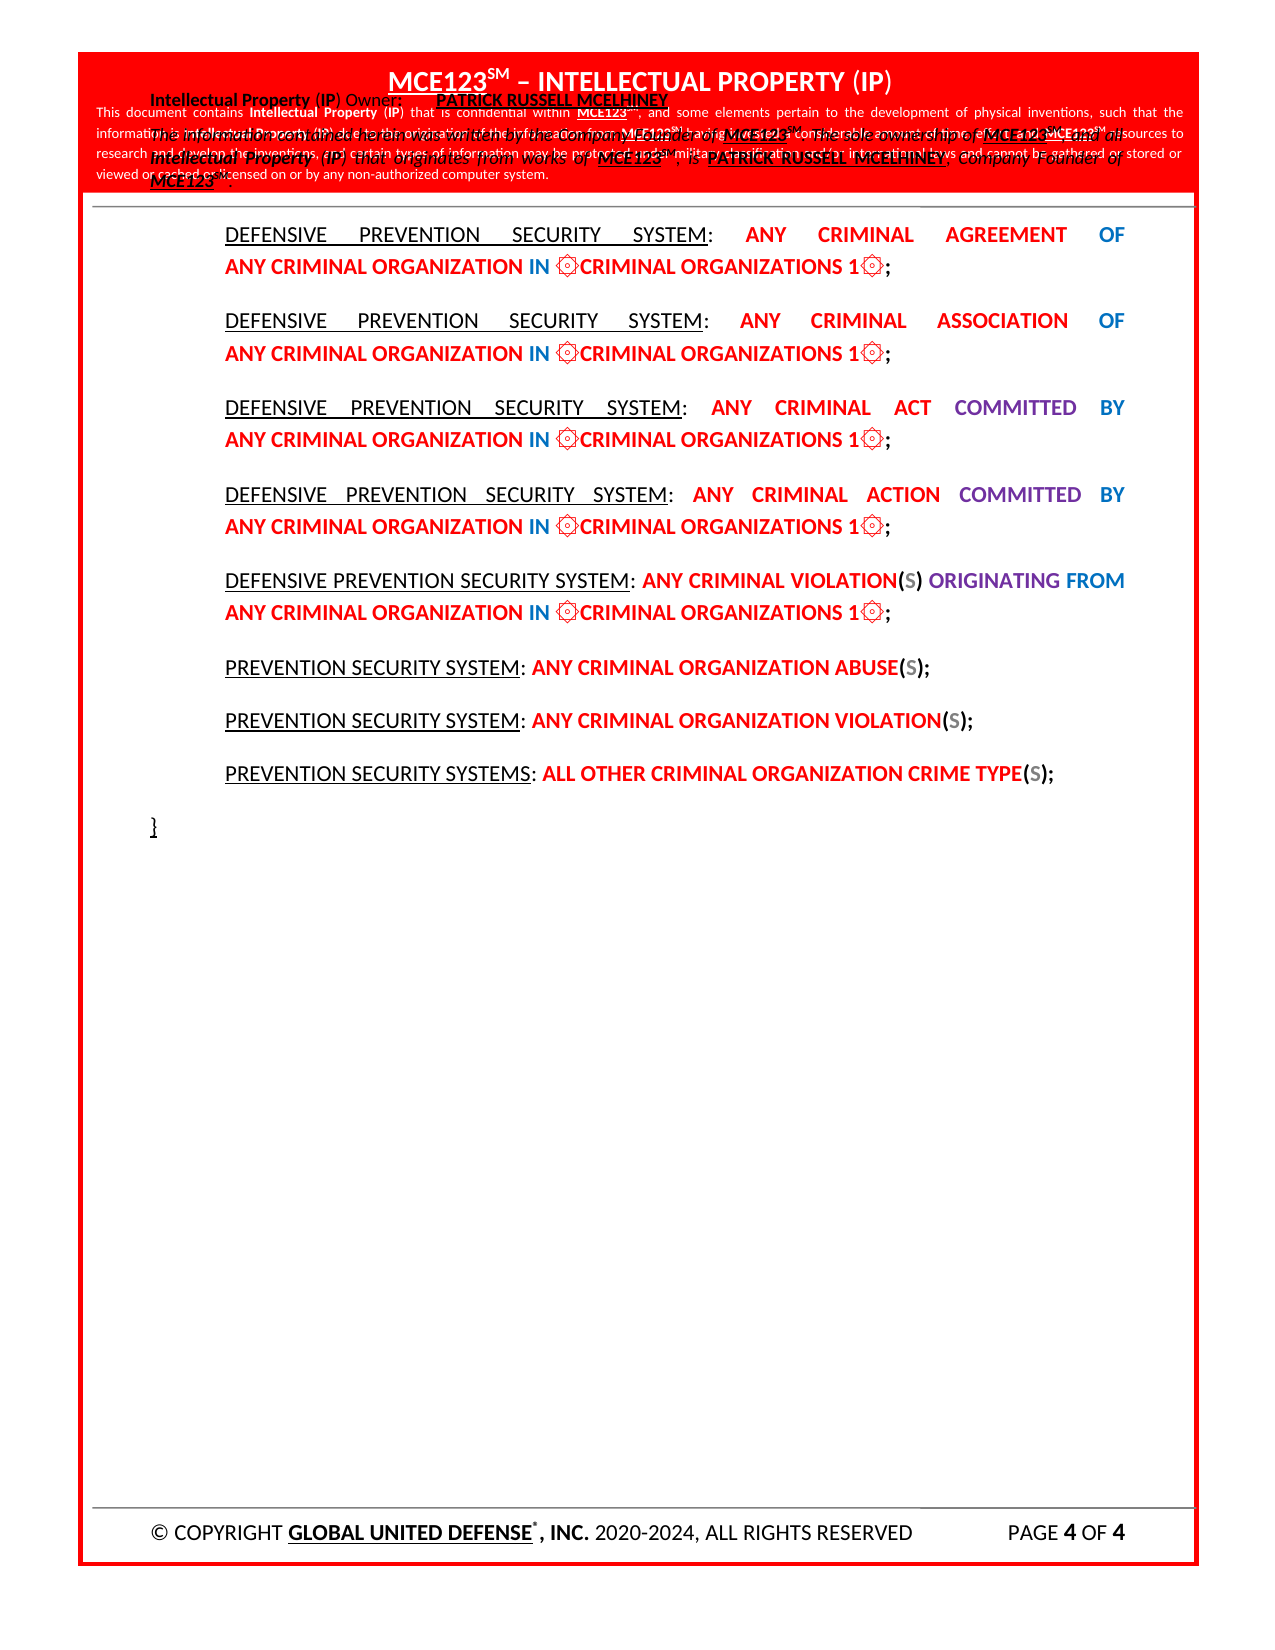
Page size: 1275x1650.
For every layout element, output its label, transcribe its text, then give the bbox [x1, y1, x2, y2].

text PREVENTION SECURITY SYSTEMS: ALL OTHER CRIMINAL ORGANIZATION CRIME TYPE(S); [187, 759, 1125, 787]
text DEFENSIVE PREVENTION SECURITY SYSTEM: ANY CRIMINAL VIOLATION(S) ORIGINATING FROM ANY CRIMINAL ORGANIZATION IN ۞CRIMINAL ORGANIZATIONS 1۞; [225, 566, 1125, 628]
text DEFENSIVE PREVENTION SECURITY SYSTEM: ANY CRIMINAL ASSOCIATION OF ANY CRIMINAL ORGANIZATION IN ۞CRIMINAL ORGANIZATIONS 1۞; [225, 307, 1125, 368]
text } [150, 812, 1125, 840]
text DEFENSIVE PREVENTION SECURITY SYSTEM: ANY CRIMINAL ACT COMMITTED BY ANY CRIMINAL ORGANIZATION IN ۞CRIMINAL ORGANIZATIONS 1۞; [225, 393, 1125, 454]
text PREVENTION SECURITY SYSTEM: ANY CRIMINAL ORGANIZATION VIOLATION(S); [225, 706, 1125, 734]
text DEFENSIVE PREVENTION SECURITY SYSTEM: ANY CRIMINAL AGREEMENT OF ANY CRIMINAL ORGANIZATION IN ۞CRIMINAL ORGANIZATIONS 1۞; [225, 220, 1125, 281]
text PREVENTION SECURITY SYSTEM: ANY CRIMINAL ORGANIZATION ABUSE(S); [225, 653, 1125, 681]
text DEFENSIVE PREVENTION SECURITY SYSTEM: ANY CRIMINAL ACTION COMMITTED BY ANY CRIMINAL ORGANIZATION IN ۞CRIMINAL ORGANIZATIONS 1۞; [225, 480, 1125, 541]
